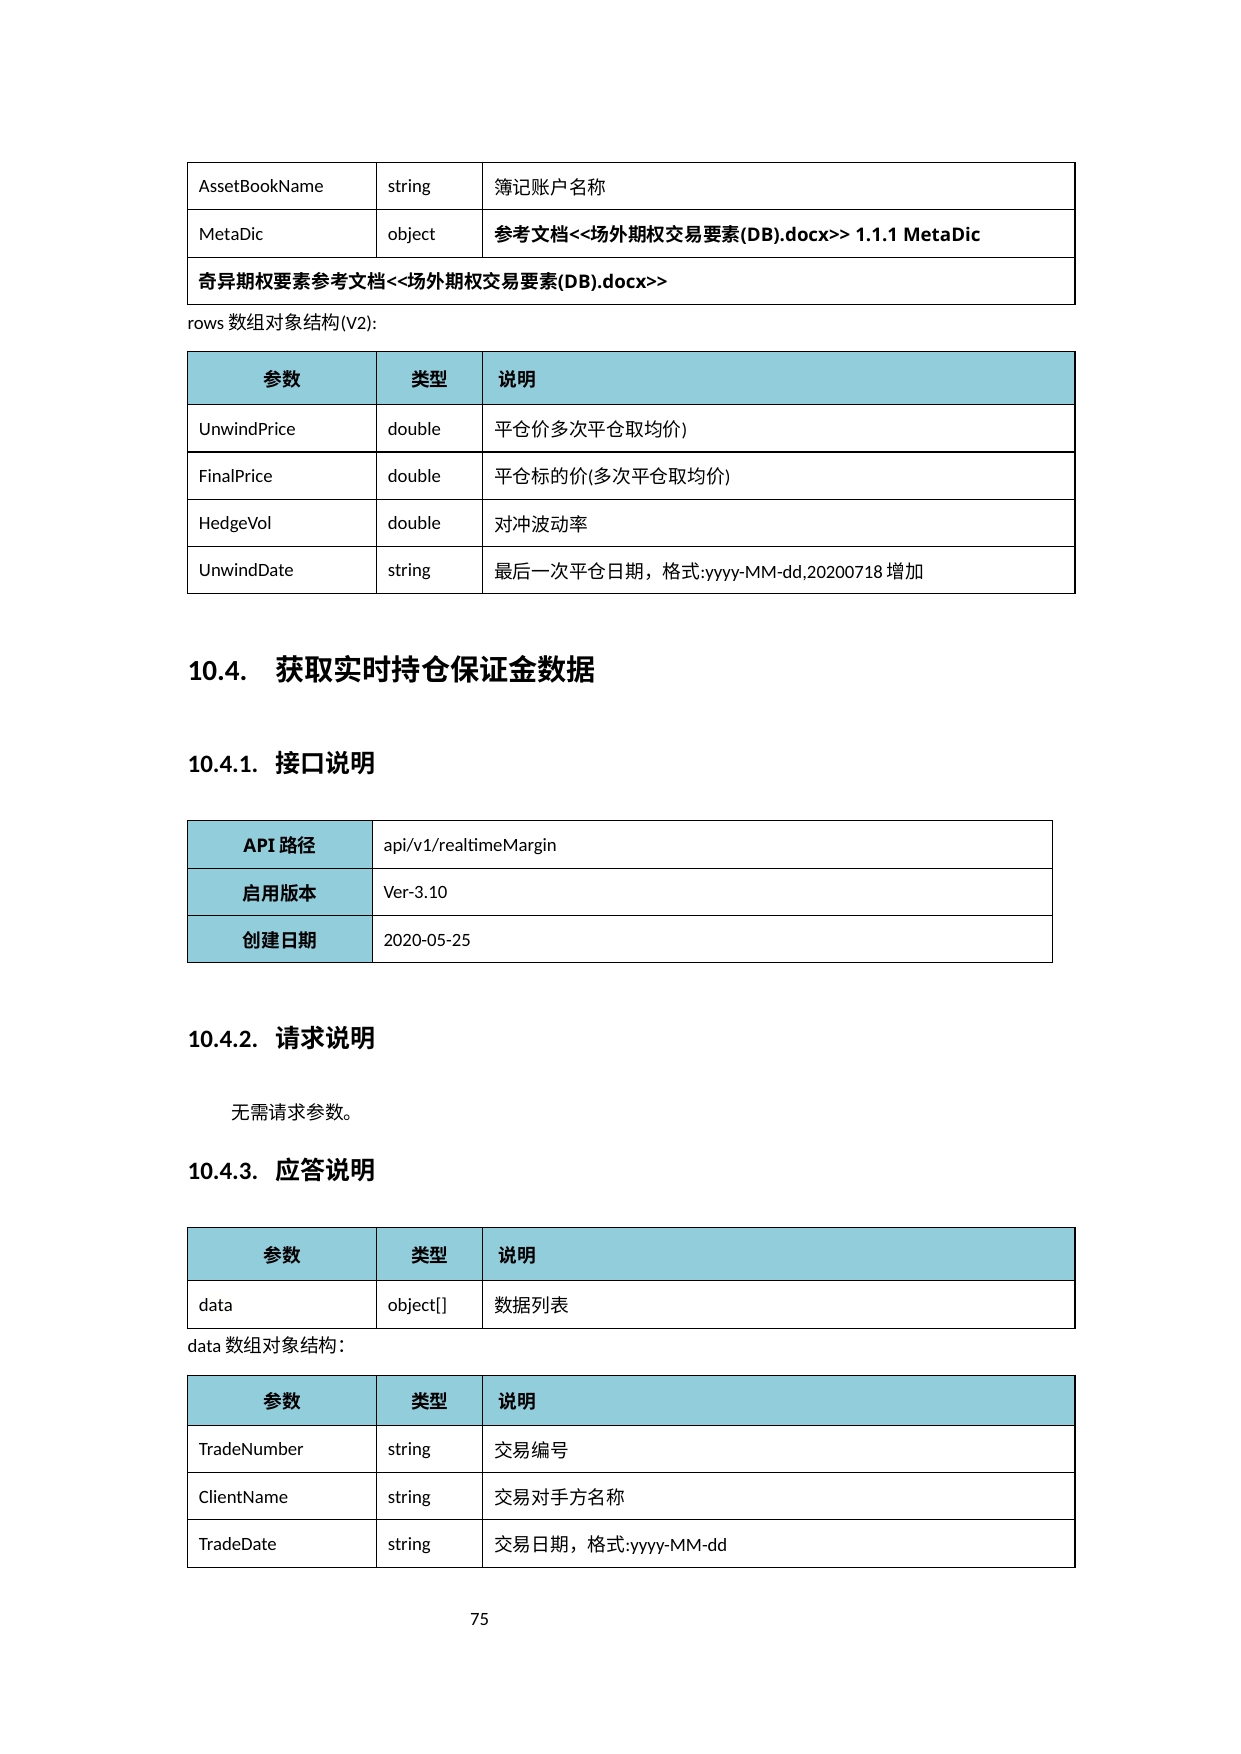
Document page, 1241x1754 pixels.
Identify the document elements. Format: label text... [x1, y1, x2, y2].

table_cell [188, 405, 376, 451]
text data数组对象结构： [187, 1329, 1053, 1361]
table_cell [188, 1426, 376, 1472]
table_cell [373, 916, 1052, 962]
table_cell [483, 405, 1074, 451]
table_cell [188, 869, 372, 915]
text 无需请求参数。 [187, 1095, 1053, 1128]
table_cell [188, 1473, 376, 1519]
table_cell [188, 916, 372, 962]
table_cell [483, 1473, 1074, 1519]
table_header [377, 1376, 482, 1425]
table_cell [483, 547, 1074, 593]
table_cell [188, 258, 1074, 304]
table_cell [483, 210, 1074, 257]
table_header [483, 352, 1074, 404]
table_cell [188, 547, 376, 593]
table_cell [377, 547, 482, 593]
subtitle 接口说明 [187, 729, 1053, 794]
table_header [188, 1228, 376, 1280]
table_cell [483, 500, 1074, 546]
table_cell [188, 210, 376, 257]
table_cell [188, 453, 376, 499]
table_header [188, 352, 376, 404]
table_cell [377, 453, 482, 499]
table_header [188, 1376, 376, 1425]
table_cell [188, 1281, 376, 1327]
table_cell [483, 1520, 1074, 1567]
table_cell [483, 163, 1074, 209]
text rows数组对象结构(V2): [187, 305, 1053, 337]
subtitle 应答说明 [187, 1136, 1053, 1201]
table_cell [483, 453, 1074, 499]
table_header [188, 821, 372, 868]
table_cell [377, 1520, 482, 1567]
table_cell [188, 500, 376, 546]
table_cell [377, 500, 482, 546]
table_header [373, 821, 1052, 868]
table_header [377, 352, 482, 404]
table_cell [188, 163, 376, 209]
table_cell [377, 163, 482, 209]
subtitle 获取实时持仓保证金数据 [187, 635, 1053, 700]
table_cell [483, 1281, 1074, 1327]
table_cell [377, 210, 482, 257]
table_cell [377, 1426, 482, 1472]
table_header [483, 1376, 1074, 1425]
subtitle 请求说明 [187, 1004, 1053, 1069]
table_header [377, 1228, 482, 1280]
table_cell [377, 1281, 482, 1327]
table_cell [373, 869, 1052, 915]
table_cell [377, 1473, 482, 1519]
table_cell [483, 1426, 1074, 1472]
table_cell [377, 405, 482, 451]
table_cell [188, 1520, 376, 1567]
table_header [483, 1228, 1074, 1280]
